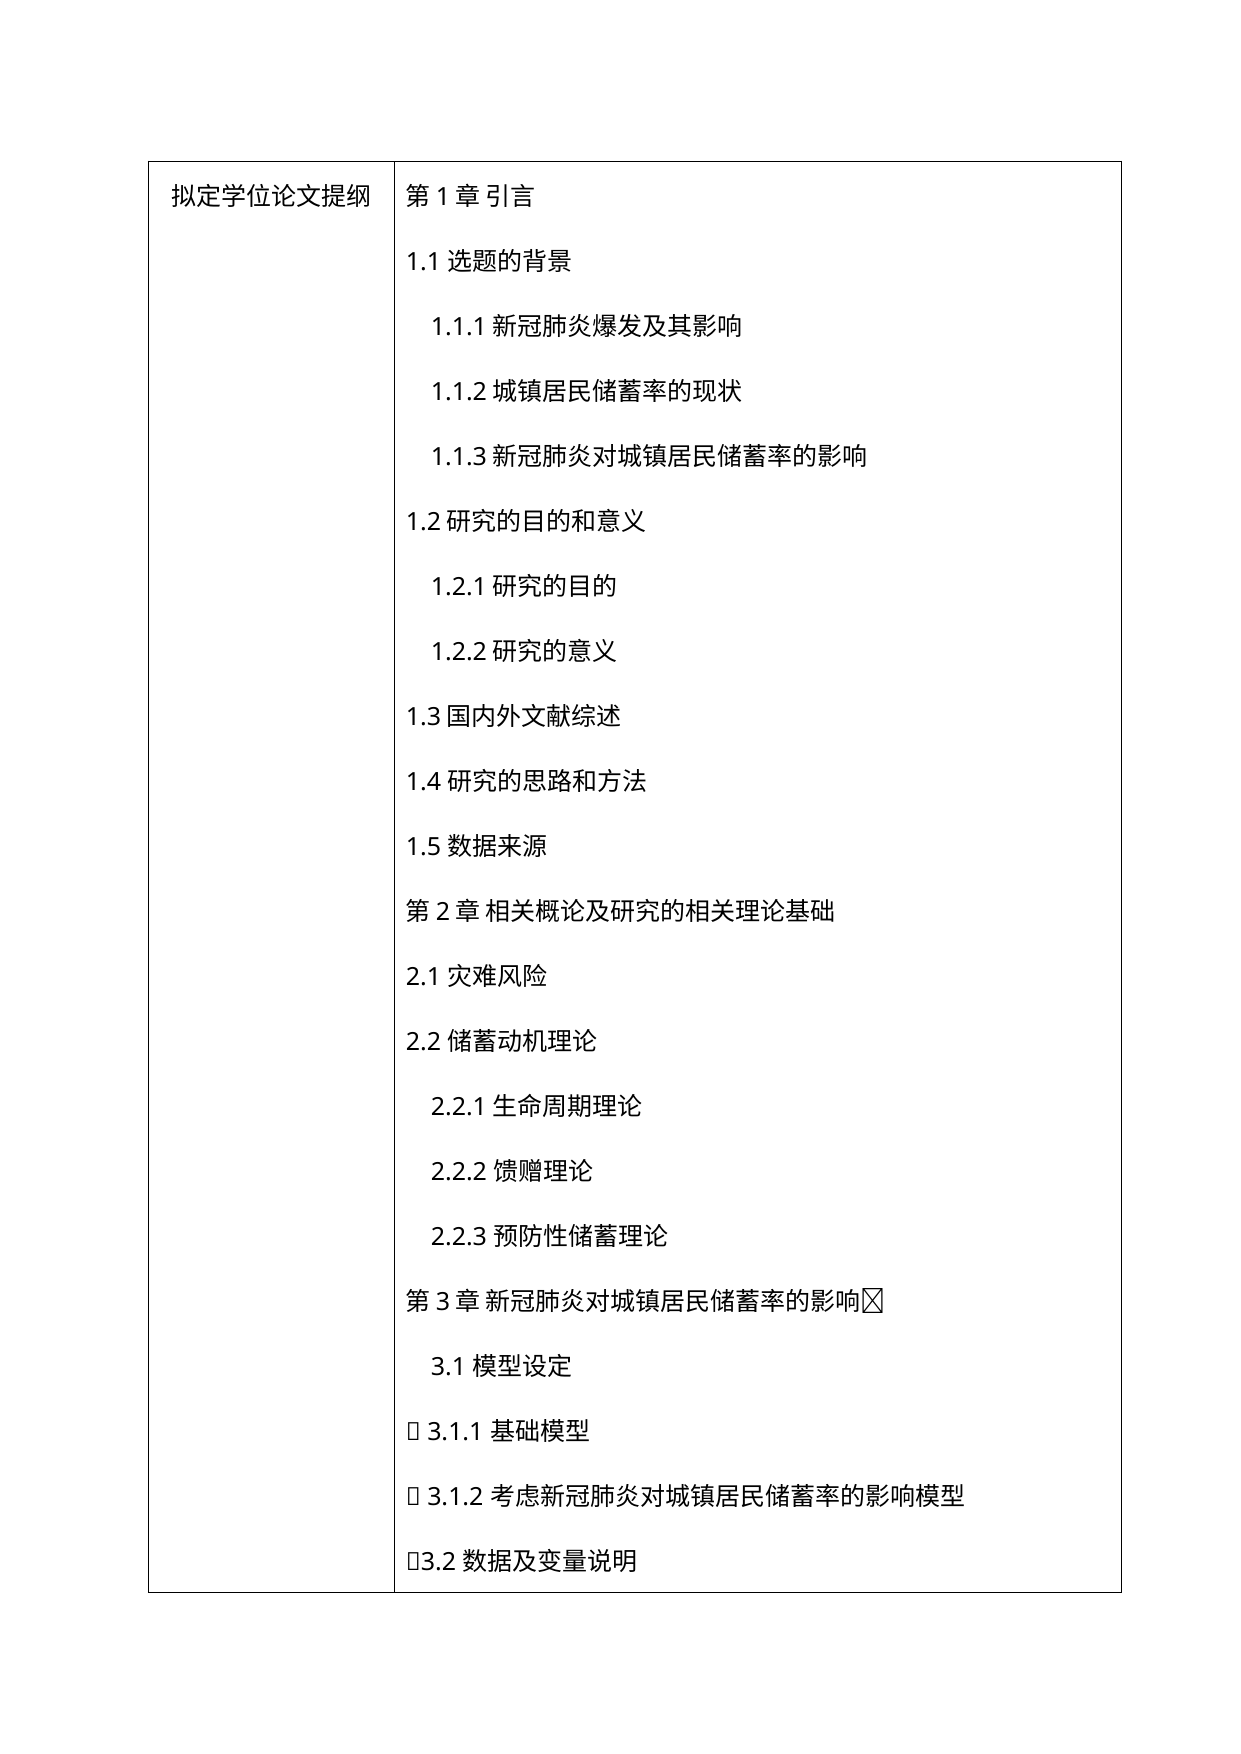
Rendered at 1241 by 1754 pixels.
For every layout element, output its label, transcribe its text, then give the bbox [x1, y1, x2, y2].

table_cell 拟定学位论文提纲 [149, 162, 394, 1592]
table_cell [395, 162, 1121, 1592]
